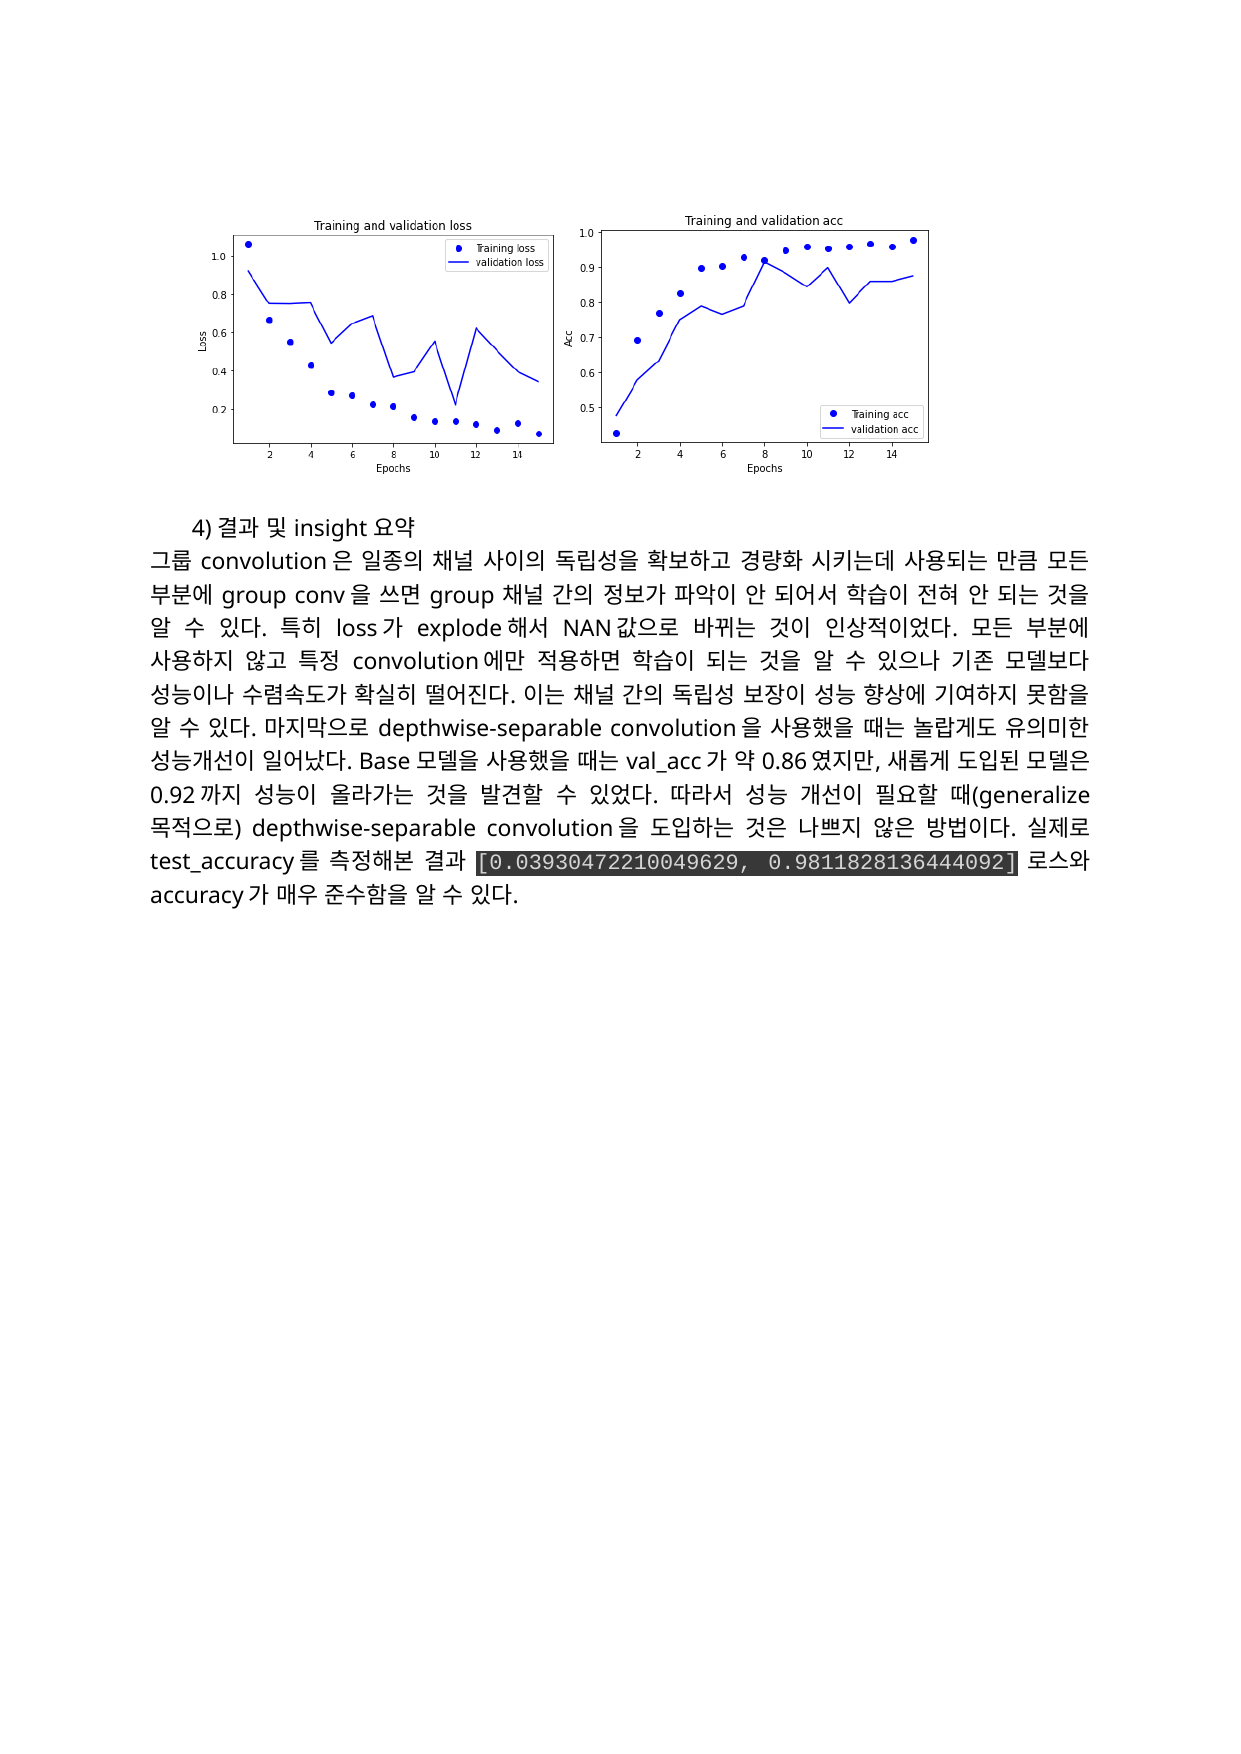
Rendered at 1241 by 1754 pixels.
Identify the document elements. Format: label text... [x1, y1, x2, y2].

text 4) 결과 및 insight 요약 [192, 510, 1090, 543]
picture [191, 208, 934, 479]
text 그룹 convolution은 일종의 채널 사이의 독립성을 확보하고 경량화 시키는데 사용되는 만큼 모든 부분에 group conv을 쓰면 group 채널 간의 정보가 파악이 안 되어서 학습이 전혀 안 되는 것을 알 수 있다. 특히 loss가 explode해서 NAN값으로 바뀌는 것이 인상적이었다. 모든 부분에 사용하지 않고 특정 convolution에만 적용하면 학습이 되는 것을 알 수 있으나 기존 모델보다 성능이나 수렴속도가 확실히 떨어진다. 이는 채널 간의 독립성 보장이 성능 향상에 기여하지 못함을 알 수 있다. 마지막으로 depthwise-separable convolution을 사용했을 때는 놀랍게도 유의미한 성능개선이 일어났다. Base 모델을 사용했을 때는 val_acc가 약 0.86였지만, 새롭게 도입된 모델은 0.92까지 성능이 올라가는 것을 발견할 수 있었다. 따라서 성능 개선이 필요할 때(generalize 목적으로) depthwise-separable convolution을 도입하는 것은 나쁘지 않은 방법이다. 실제로 test_accuracy를 측정해본 결과 [0.03930472210049629, 0.9811828136444092] 로스와 accuracy가 매우 준수함을 알 수 있다. [150, 543, 1090, 910]
